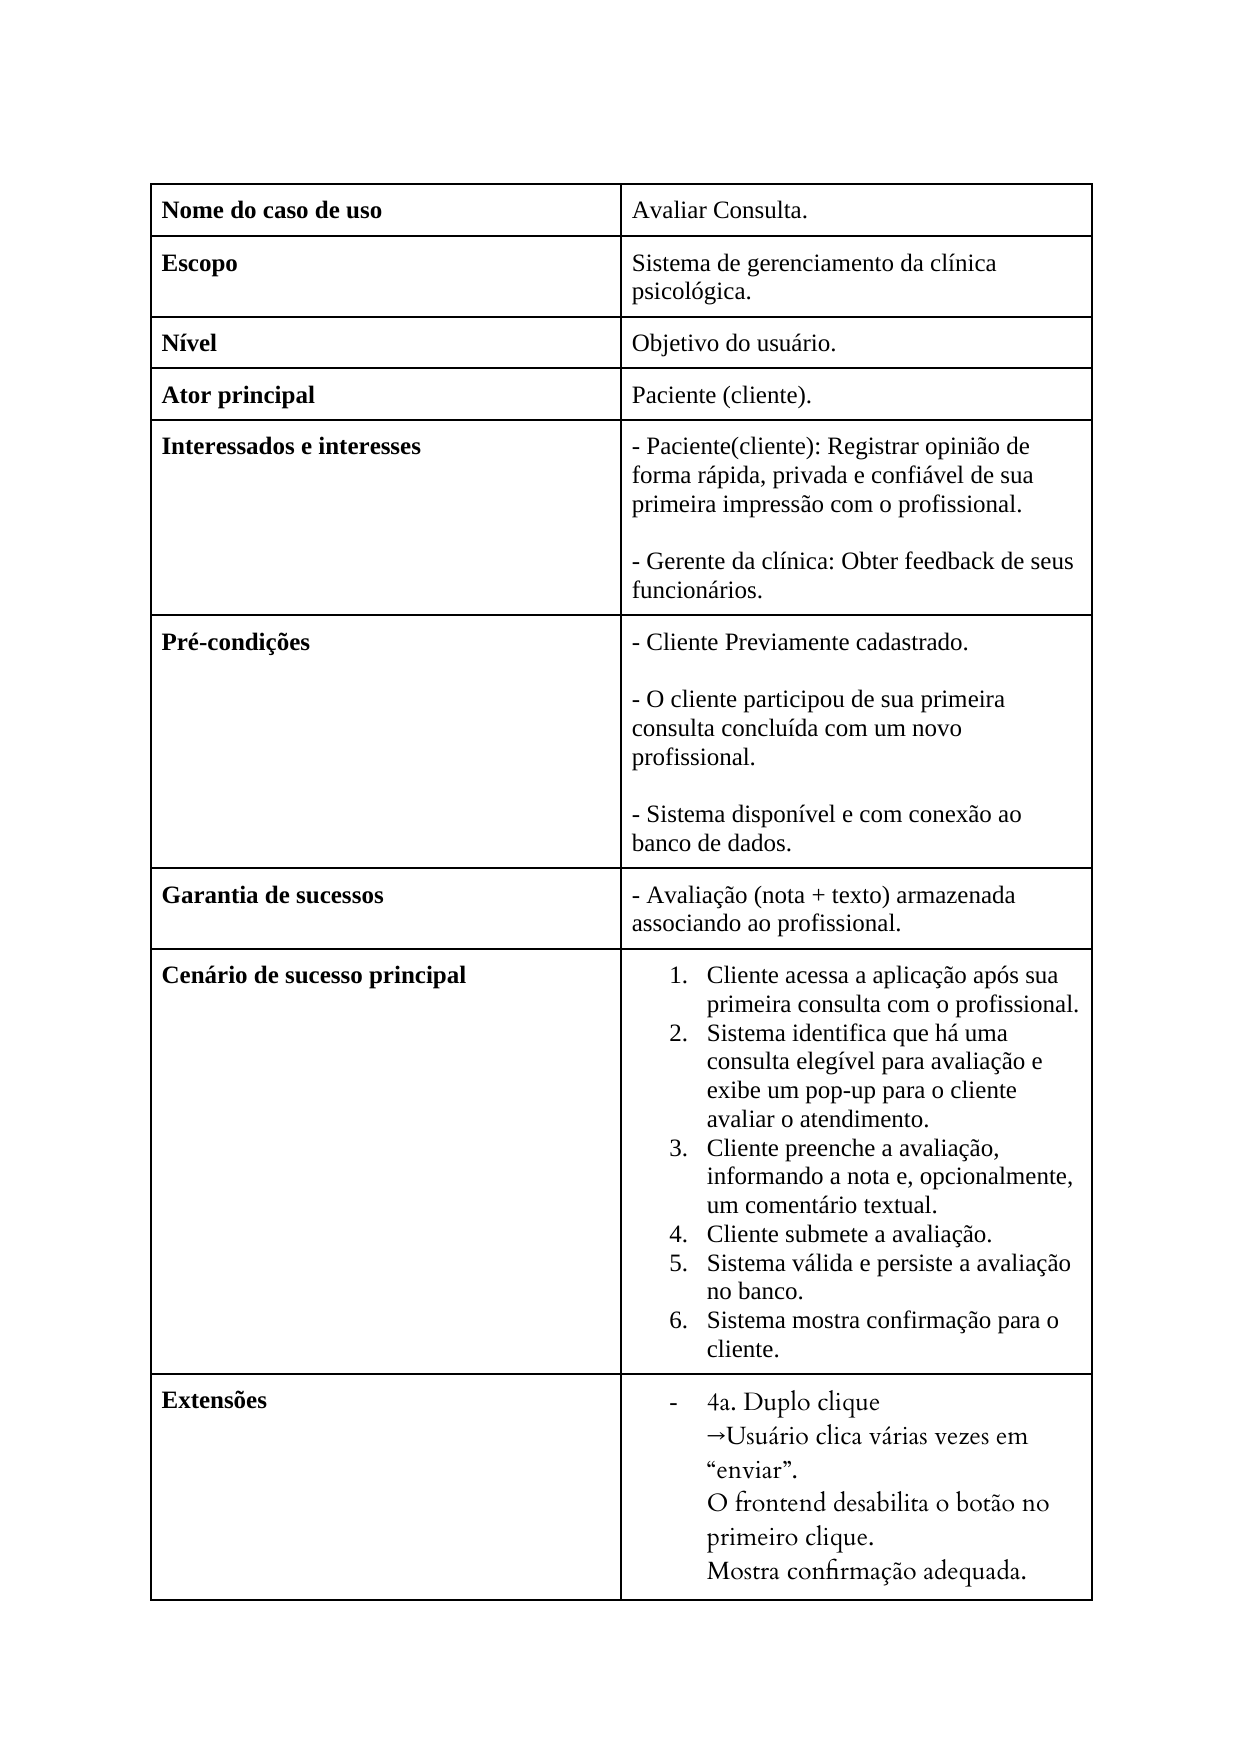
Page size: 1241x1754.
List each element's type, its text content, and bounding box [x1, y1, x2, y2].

table_cell Extensões [152, 1375, 620, 1599]
table_cell Cliente acessa a aplicação após sua primeira consulta com o profissional. Sistema identifica que há uma consulta elegível para avaliação e exibe um pop-up para o cliente avaliar o atendimento. Cliente preenche a avaliação, informando a nota e, opcionalmente, um comentário textual. Cliente submete a avaliação. Sistema válida e persiste a avaliação no banco. Sistema mostra confirmação para o cliente. [622, 950, 1091, 1373]
table_cell Cenário de sucesso principal [152, 950, 620, 1373]
table_cell Paciente (cliente). [622, 369, 1091, 419]
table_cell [622, 1375, 1091, 1599]
table_cell Objetivo do usuário. [622, 318, 1091, 367]
table_cell Ator principal [152, 369, 620, 419]
table_cell Escopo [152, 237, 620, 316]
table_cell - Avaliação (nota + texto) armazenada associando ao profissional. [622, 869, 1091, 948]
table_cell Interessados e interesses [152, 421, 620, 614]
table_header Avaliar Consulta. [622, 185, 1091, 235]
table_cell Garantia de sucessos [152, 869, 620, 948]
table_header Nome do caso de uso [152, 185, 620, 235]
table_cell Pré-condições [152, 616, 620, 867]
table_cell - Cliente Previamente cadastrado. - O cliente participou de sua primeira consulta concluída com um novo profissional. - Sistema disponível e com conexão ao banco de dados. [622, 616, 1091, 867]
table_cell Nível [152, 318, 620, 367]
table_cell Sistema de gerenciamento da clínica psicológica. [622, 237, 1091, 316]
table_cell - Paciente(cliente): Registrar opinião de forma rápida, privada e confiável de sua primeira impressão com o profissional. - Gerente da clínica: Obter feedback de seus funcionários. [622, 421, 1091, 614]
